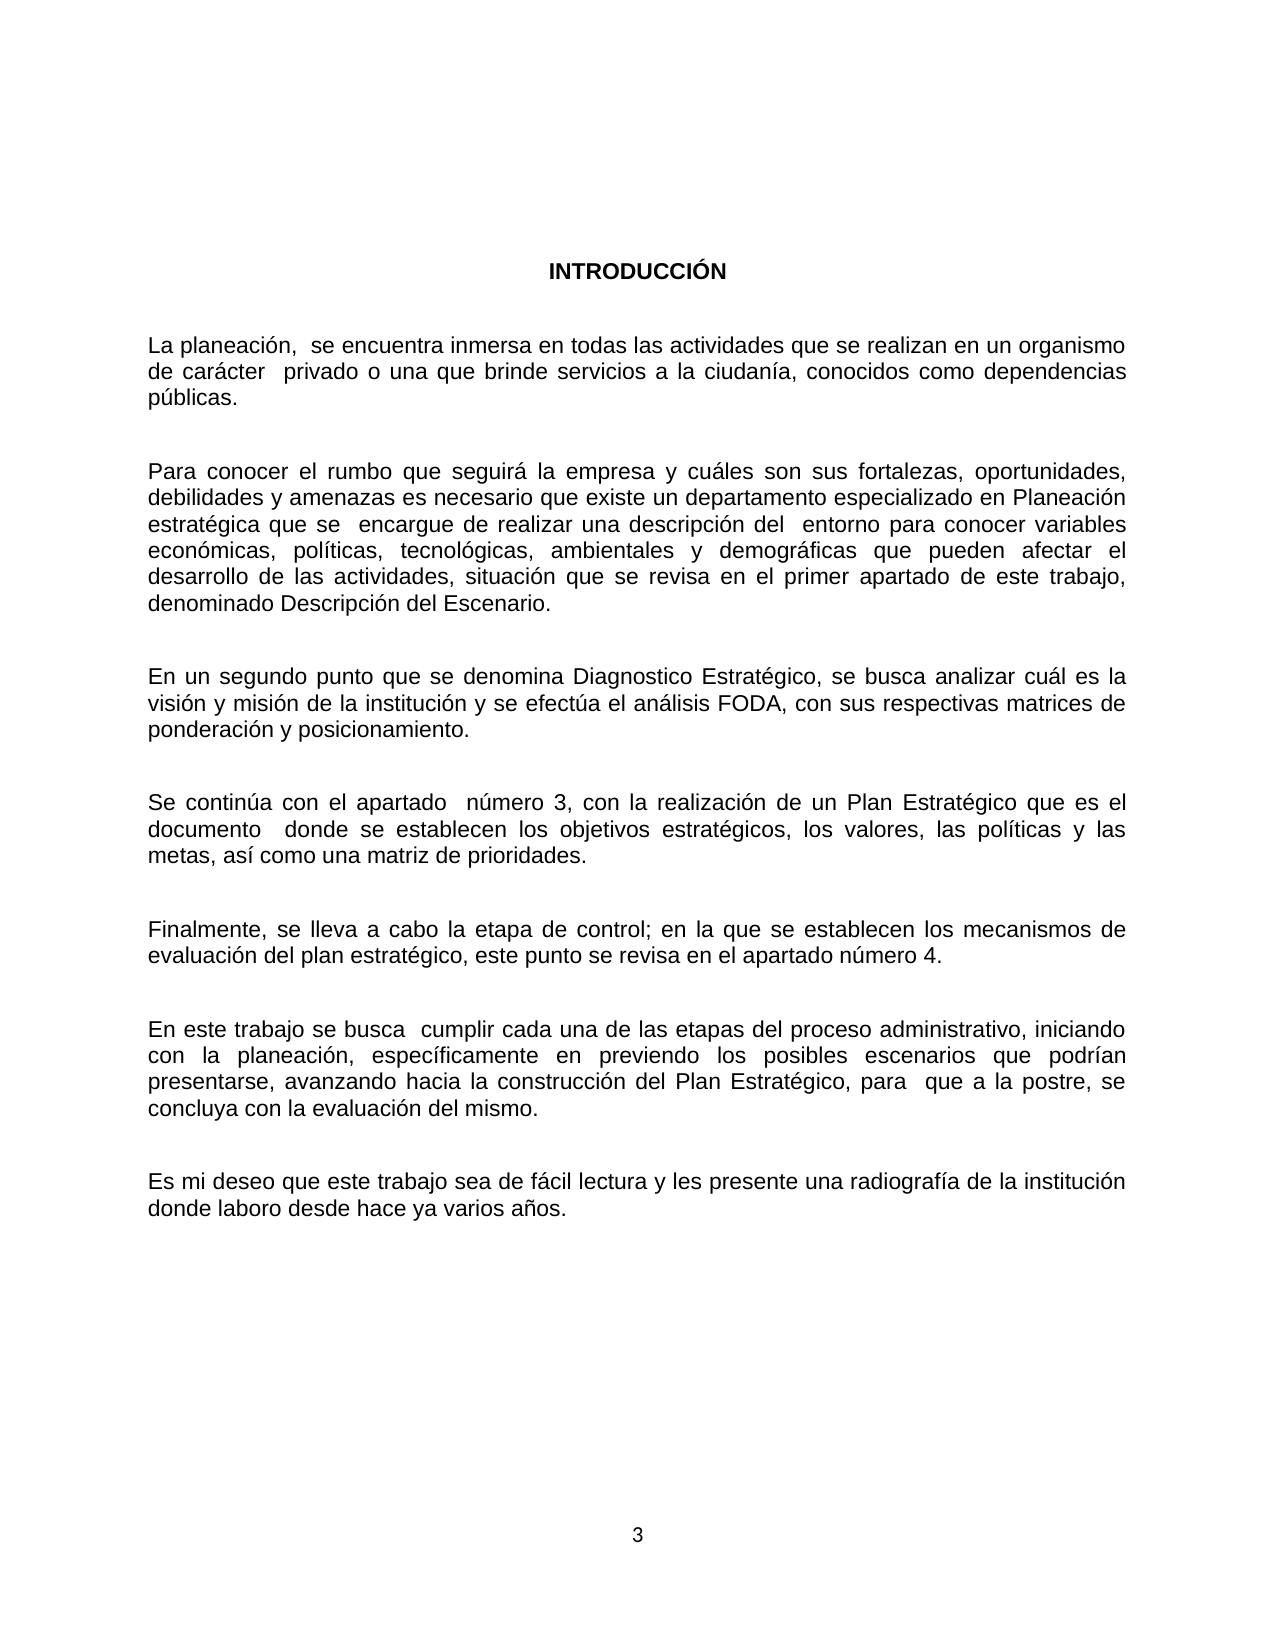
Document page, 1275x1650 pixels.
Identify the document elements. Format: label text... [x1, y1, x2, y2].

text La planeación, se encuentra inmersa en todas las actividades que se realizan en un organismo de carácter privado o una que brinde servicios a la ciudanía, conocidos como dependencias públicas. [148, 332, 1127, 411]
text INTRODUCCIÓN [148, 258, 1127, 284]
text Para conocer el rumbo que seguirá la empresa y cuáles son sus fortalezas, oportunidades, debilidades y amenazas es necesario que existe un departamento especializado en Planeación estratégica que se encargue de realizar una descripción del entorno para conocer variables económicas, políticas, tecnológicas, ambientales y demográficas que pueden afectar el desarrollo de las actividades, situación que se revisa en el primer apartado de este trabajo, denominado Descripción del Escenario. [148, 458, 1127, 616]
text Es mi deseo que este trabajo sea de fácil lectura y les presente una radiografía de la institución donde laboro desde hace ya varios años. [148, 1168, 1127, 1221]
text En este trabajo se busca cumplir cada una de las etapas del proceso administrativo, iniciando con la planeación, específicamente en previendo los posibles escenarios que podrían presentarse, avanzando hacia la construcción del Plan Estratégico, para que a la postre, se concluya con la evaluación del mismo. [148, 1016, 1127, 1121]
text En un segundo punto que se denomina Diagnostico Estratégico, se busca analizar cuál es la visión y misión de la institución y se efectúa el análisis FODA, con sus respectivas matrices de ponderación y posicionamiento. [148, 663, 1127, 742]
text Finalmente, se lleva a cabo la etapa de control; en la que se establecen los mecanismos de evaluación del plan estratégico, este punto se revisa en el apartado número 4. [148, 916, 1127, 968]
text Se continúa con el apartado número 3, con la realización de un Plan Estratégico que es el documento donde se establecen los objetivos estratégicos, los valores, las políticas y las metas, así como una matriz de prioridades. [148, 789, 1127, 868]
